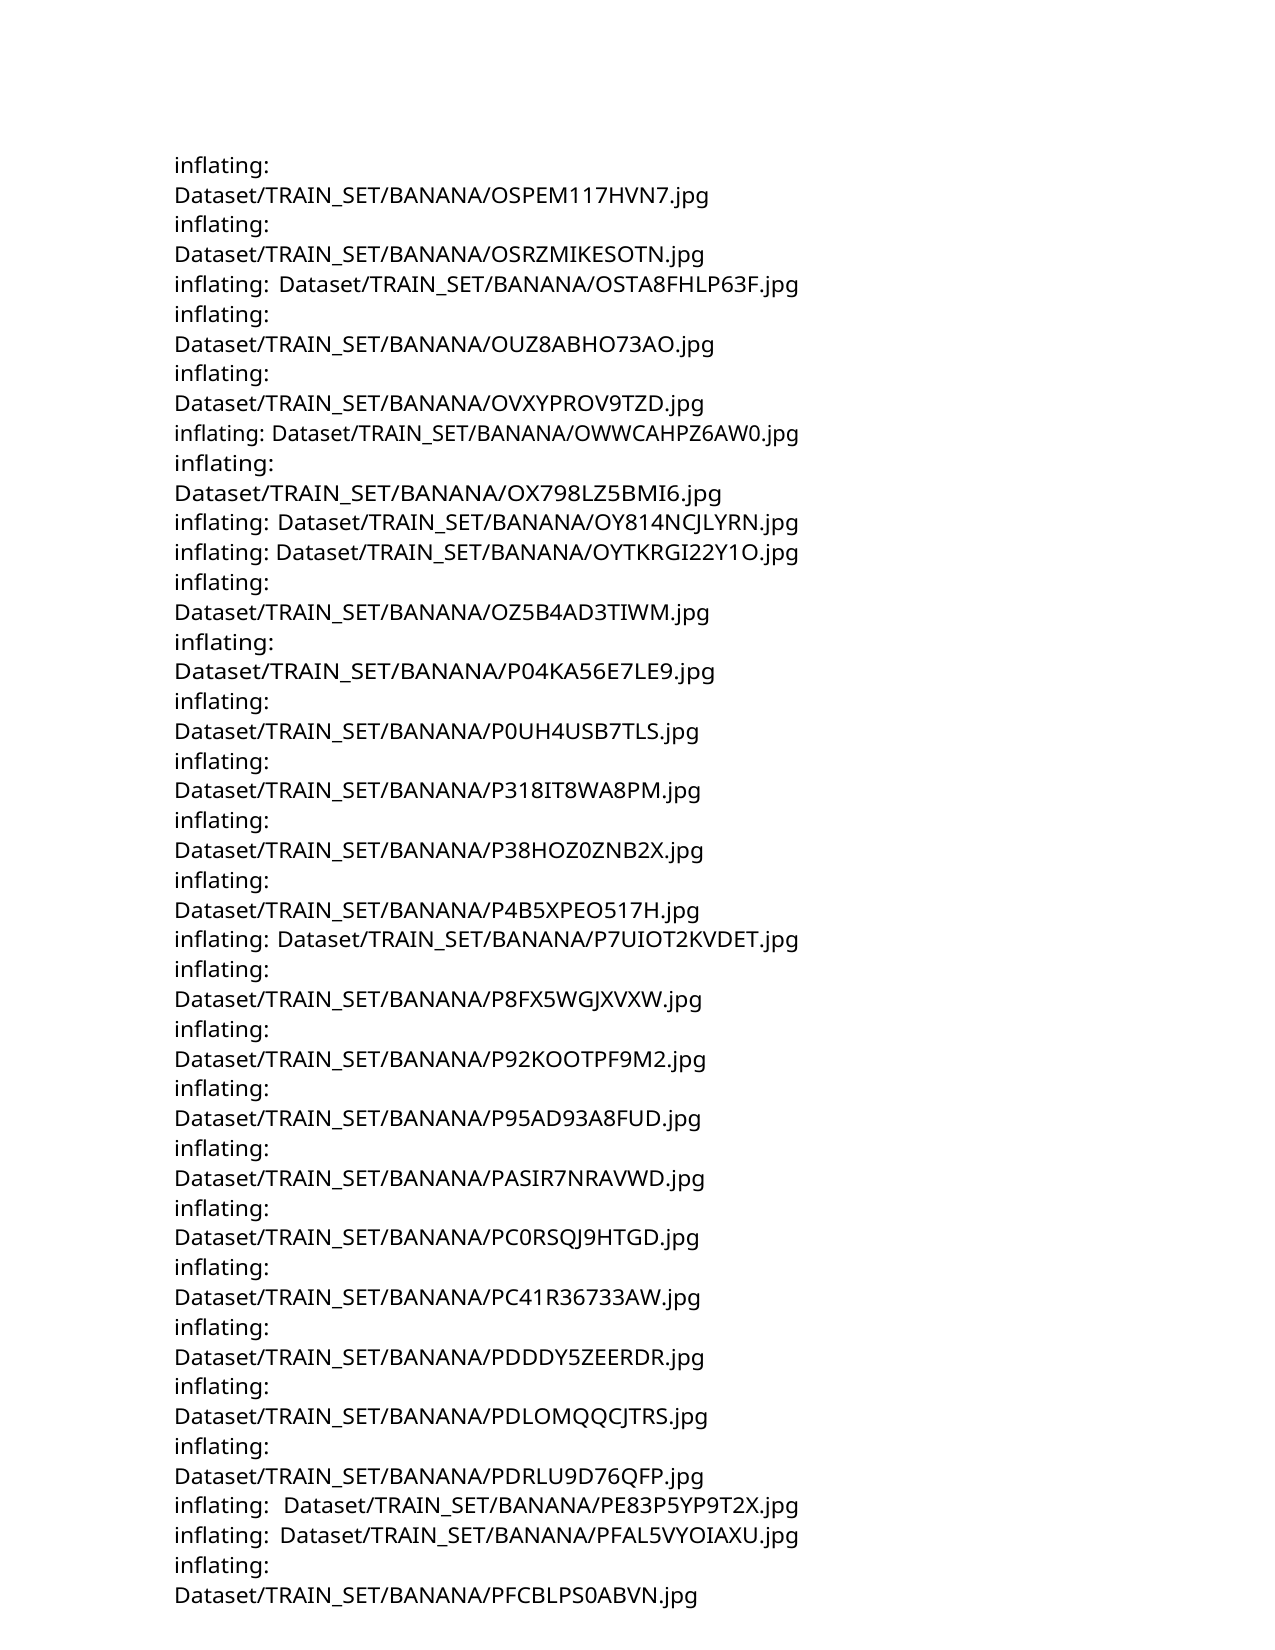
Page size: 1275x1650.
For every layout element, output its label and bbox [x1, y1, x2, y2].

text [174, 150, 799, 1609]
